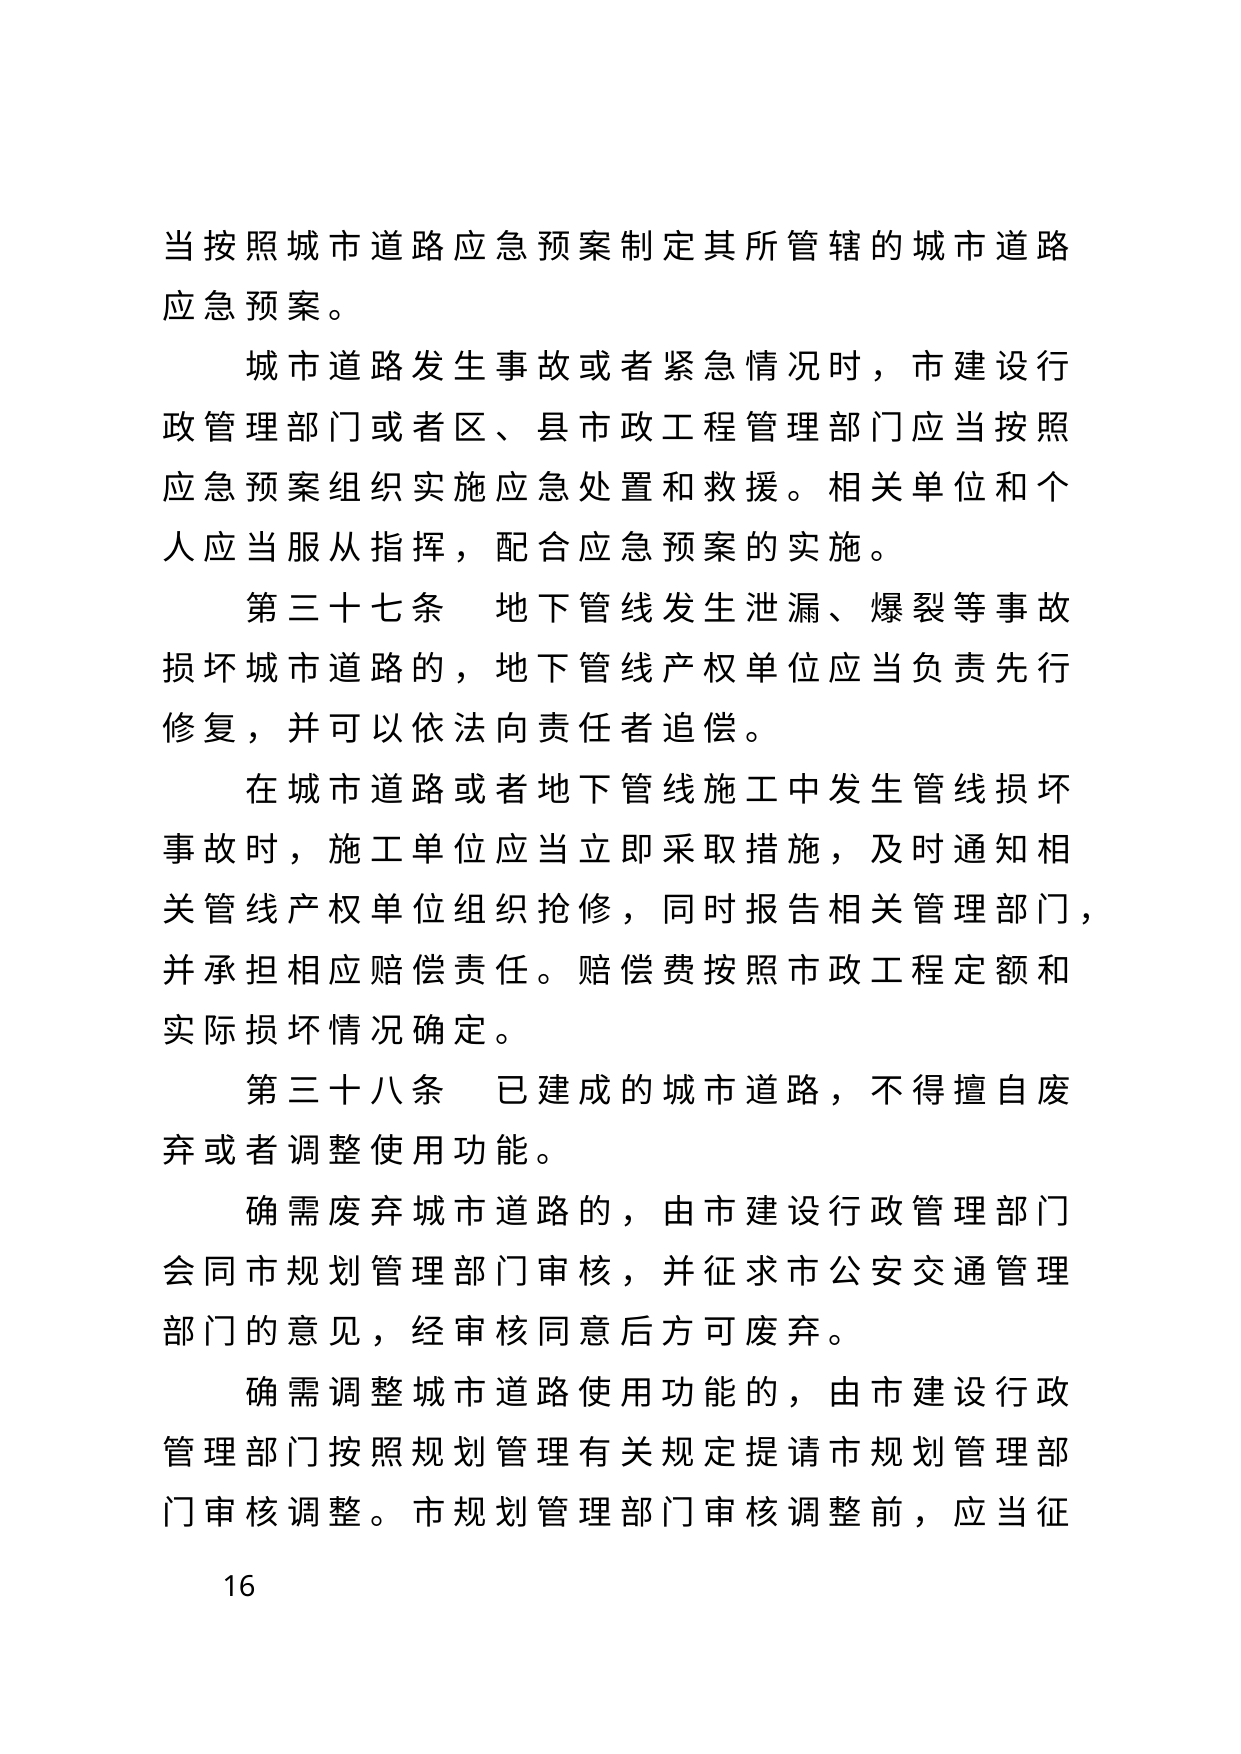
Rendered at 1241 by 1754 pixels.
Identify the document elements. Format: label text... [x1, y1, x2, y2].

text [162, 213, 1078, 334]
text 确需废弃城市道路的，由市建设行政管理部门会同市规划管理部门审核，并征求市公安交通管理部门的意见，经审核同意后方可废弃。 [162, 1178, 1078, 1359]
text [162, 1359, 1078, 1540]
text 城市道路发生事故或者紧急情况时，市建设行政管理部门或者区、县市政工程管理部门应当按照应急预案组织实施应急处置和救援。相关单位和个人应当服从指挥，配合应急预案的实施。 [162, 334, 1078, 575]
text 在城市道路或者地下管线施工中发生管线损坏事故时，施工单位应当立即采取措施，及时通知相关管线产权单位组织抢修，同时报告相关管理部门，并承担相应赔偿责任。赔偿费按照市政工程定额和实际损坏情况确定。 [162, 756, 1078, 1058]
text 第三十八条 已建成的城市道路，不得擅自废弃或者调整使用功能。 [162, 1058, 1078, 1178]
text 第三十七条 地下管线发生泄漏、爆裂等事故损坏城市道路的，地下管线产权单位应当负责先行修复，并可以依法向责任者追偿。 [162, 575, 1078, 756]
